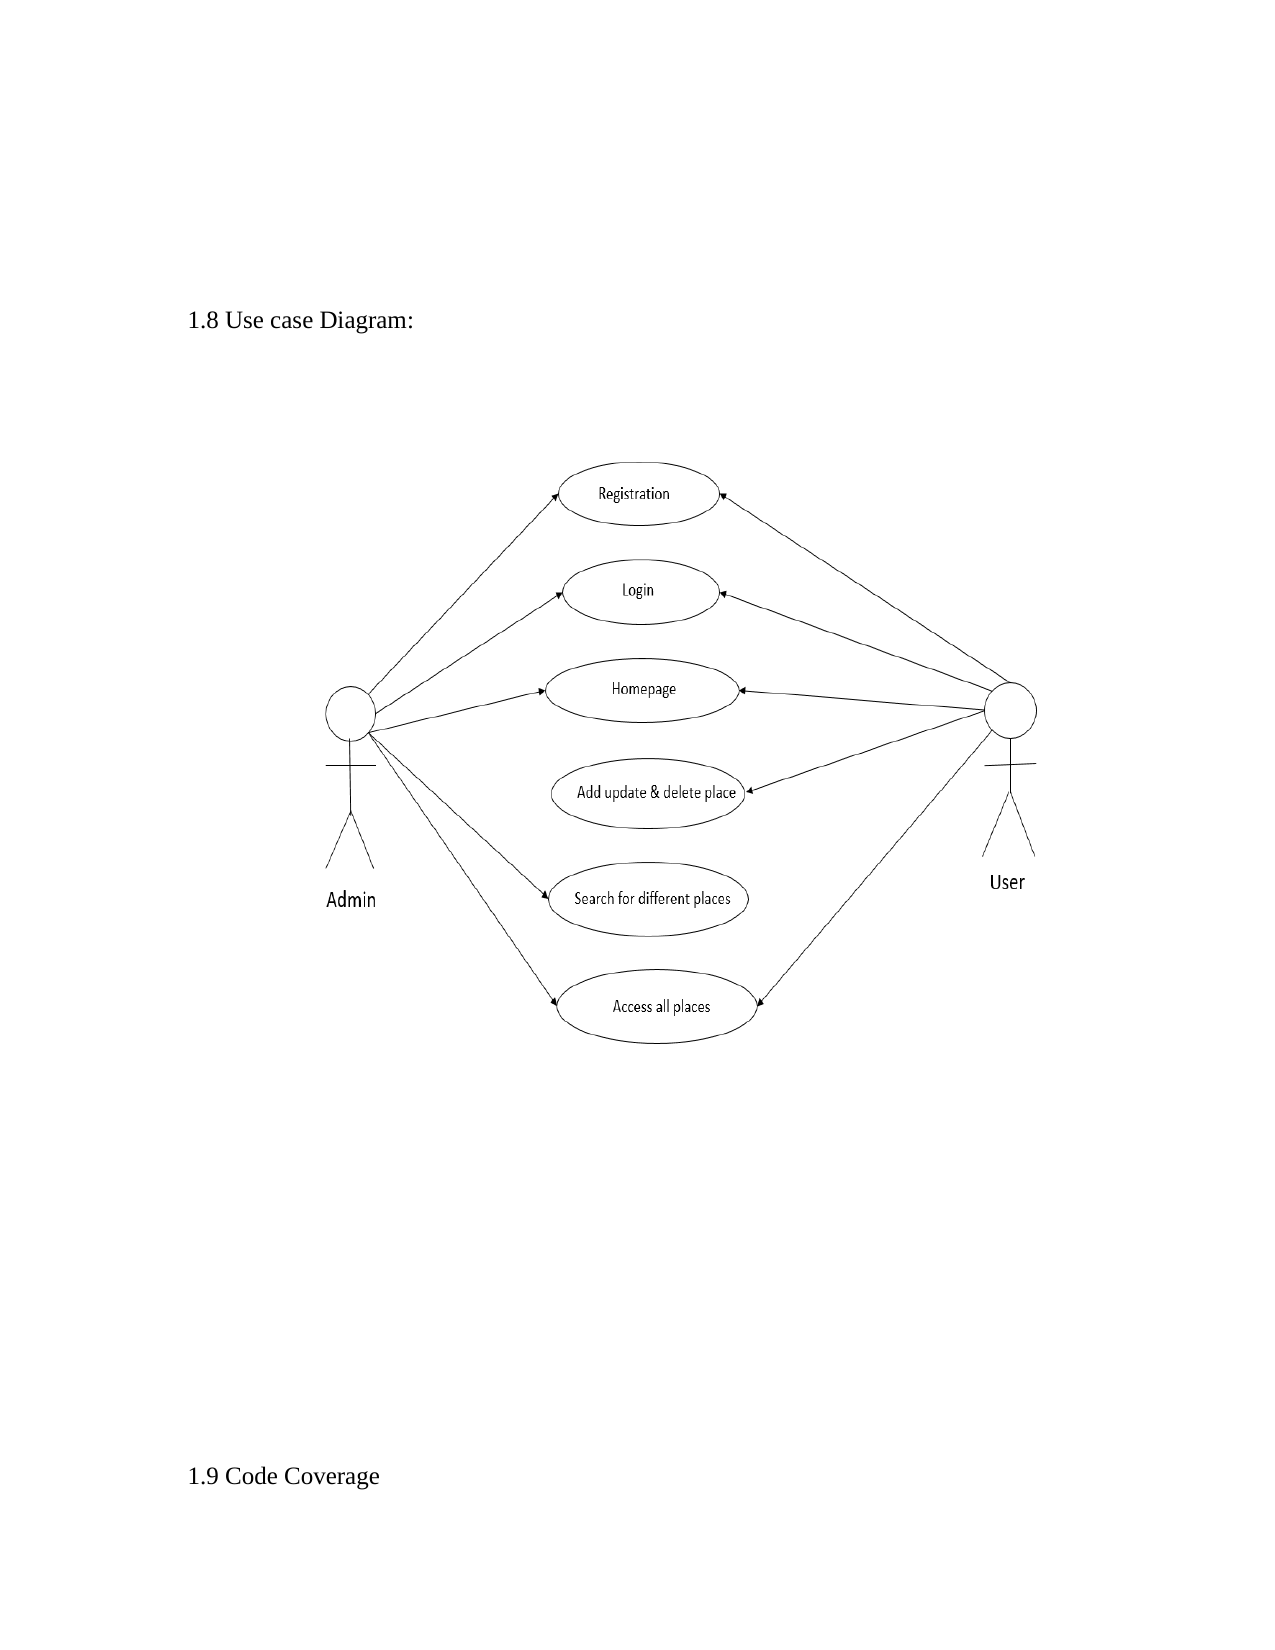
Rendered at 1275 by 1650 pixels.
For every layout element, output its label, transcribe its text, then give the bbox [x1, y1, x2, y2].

list 1.8 Use case Diagram: [187, 305, 1125, 334]
picture [187, 429, 1158, 1149]
list 1.9 Code Coverage [187, 1461, 1125, 1490]
